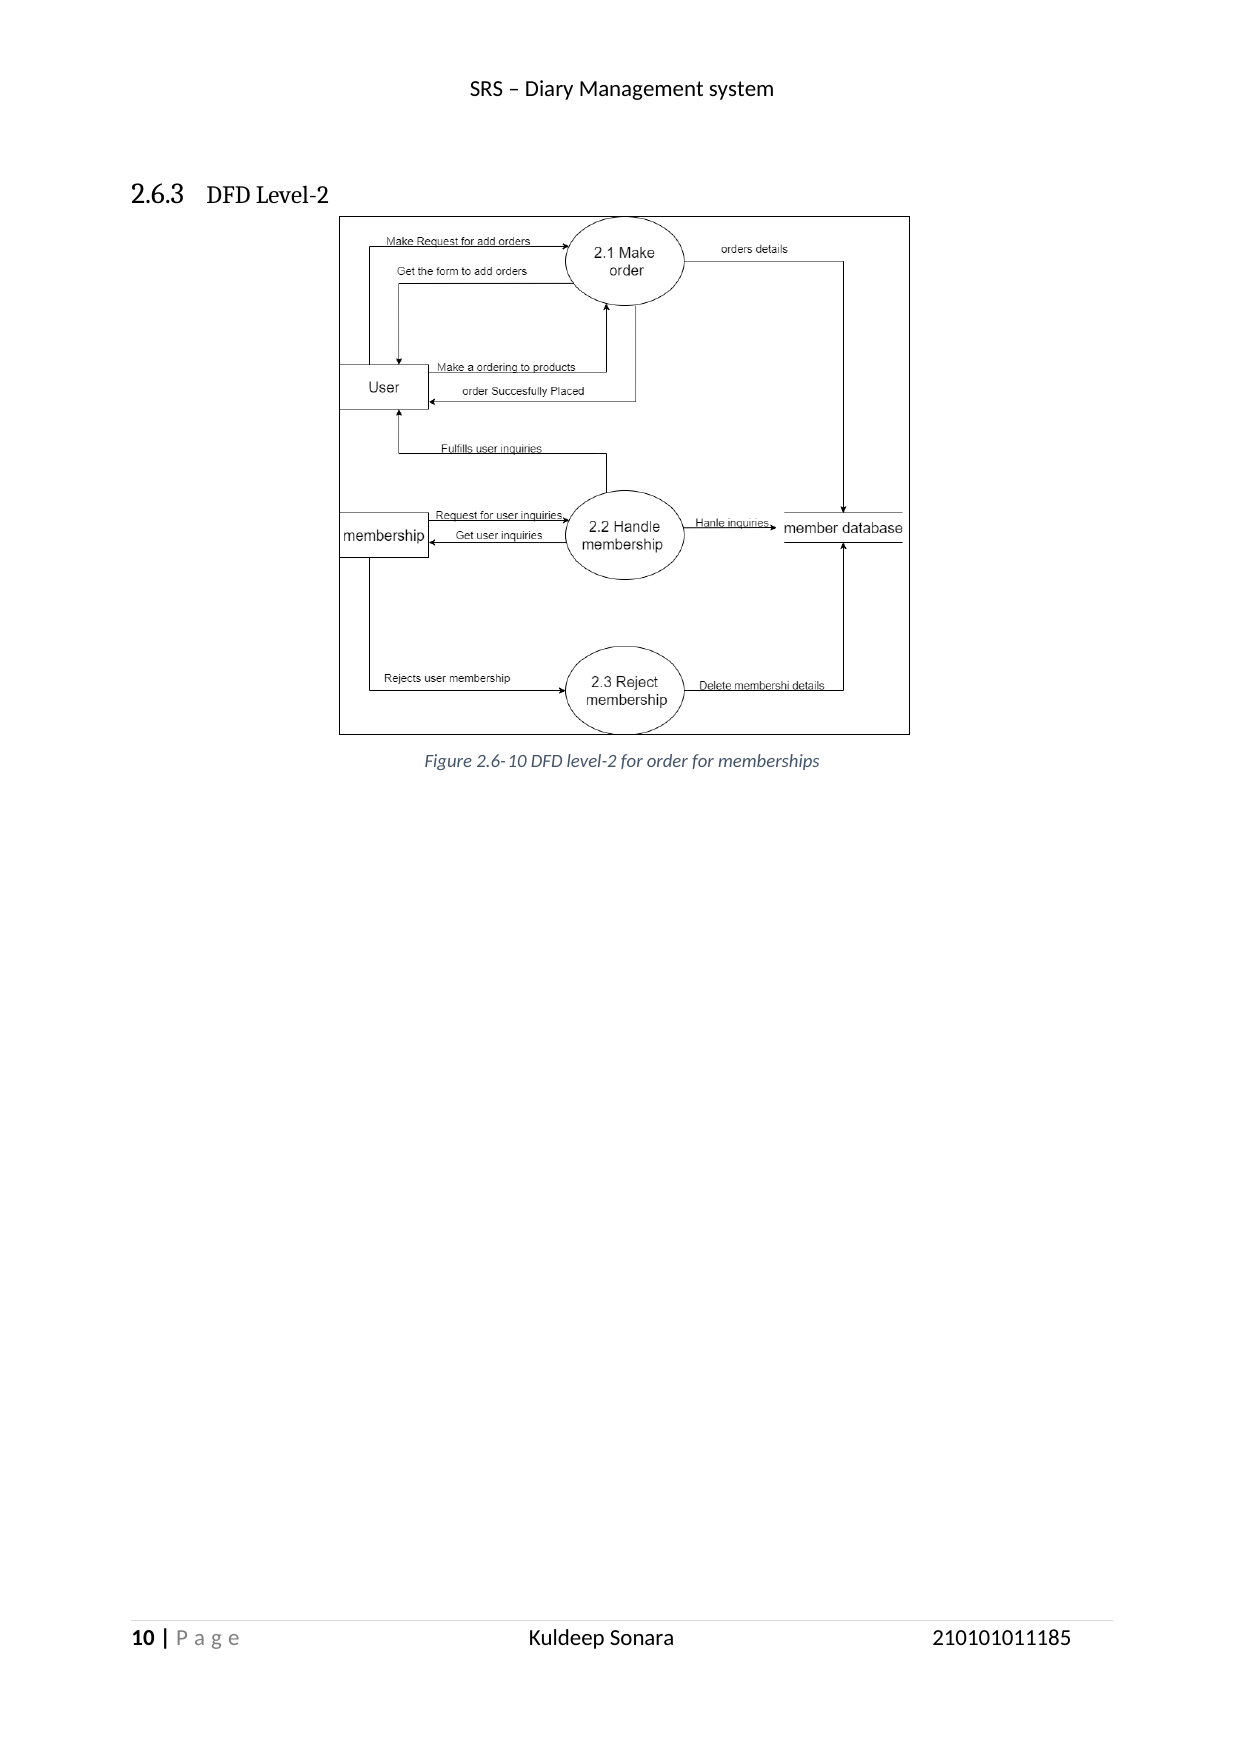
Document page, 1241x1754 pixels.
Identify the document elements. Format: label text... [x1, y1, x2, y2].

picture [340, 217, 909, 734]
subtitle DFD Level-2 [131, 177, 1113, 211]
